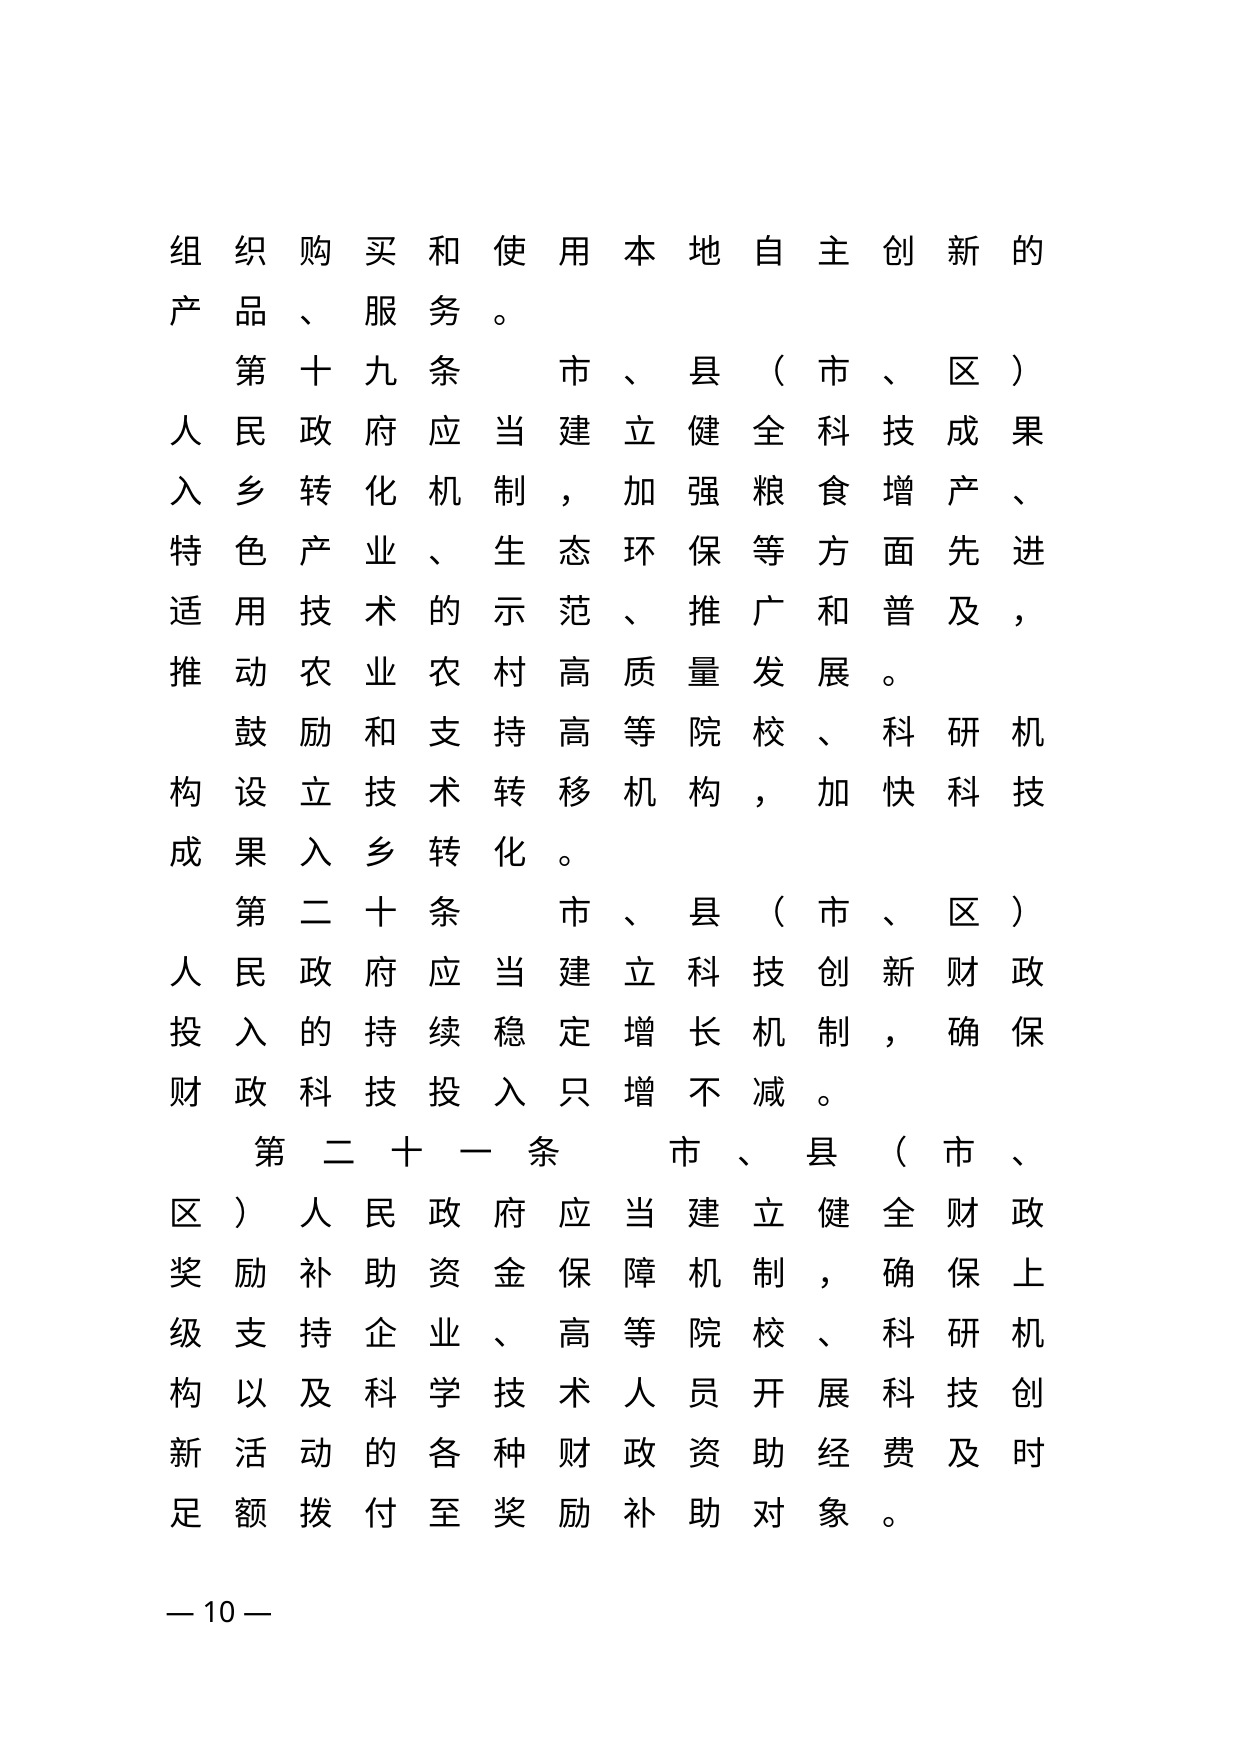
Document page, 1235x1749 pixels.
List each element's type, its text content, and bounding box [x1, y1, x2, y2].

text 第二十条 市、县（市、区）人民政府应当建立科技创新财政投入的持续稳定增长机制，确保财政科技投入只增不减。 [169, 880, 1077, 1120]
text 第十九条 市、县（市、区）人民政府应当建立健全科技成果入乡转化机制，加强粮食增产、特色产业、生态环保等方面先进适用技术的示范、推广和普及，推动农业农村高质量发展。 [169, 339, 1077, 699]
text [169, 219, 1077, 339]
text 第二十一条 市、县（市、区）人民政府应当建立健全财政奖励补助资金保障机制，确保上级支持企业、高等院校、科研机构以及科学技术人员开展科技创新活动的各种财政资助经费及时足额拨付至奖励补助对象。 [169, 1120, 1077, 1541]
text 鼓励和支持高等院校、科研机构设立技术转移机构，加快科技成果入乡转化。 [169, 699, 1077, 880]
